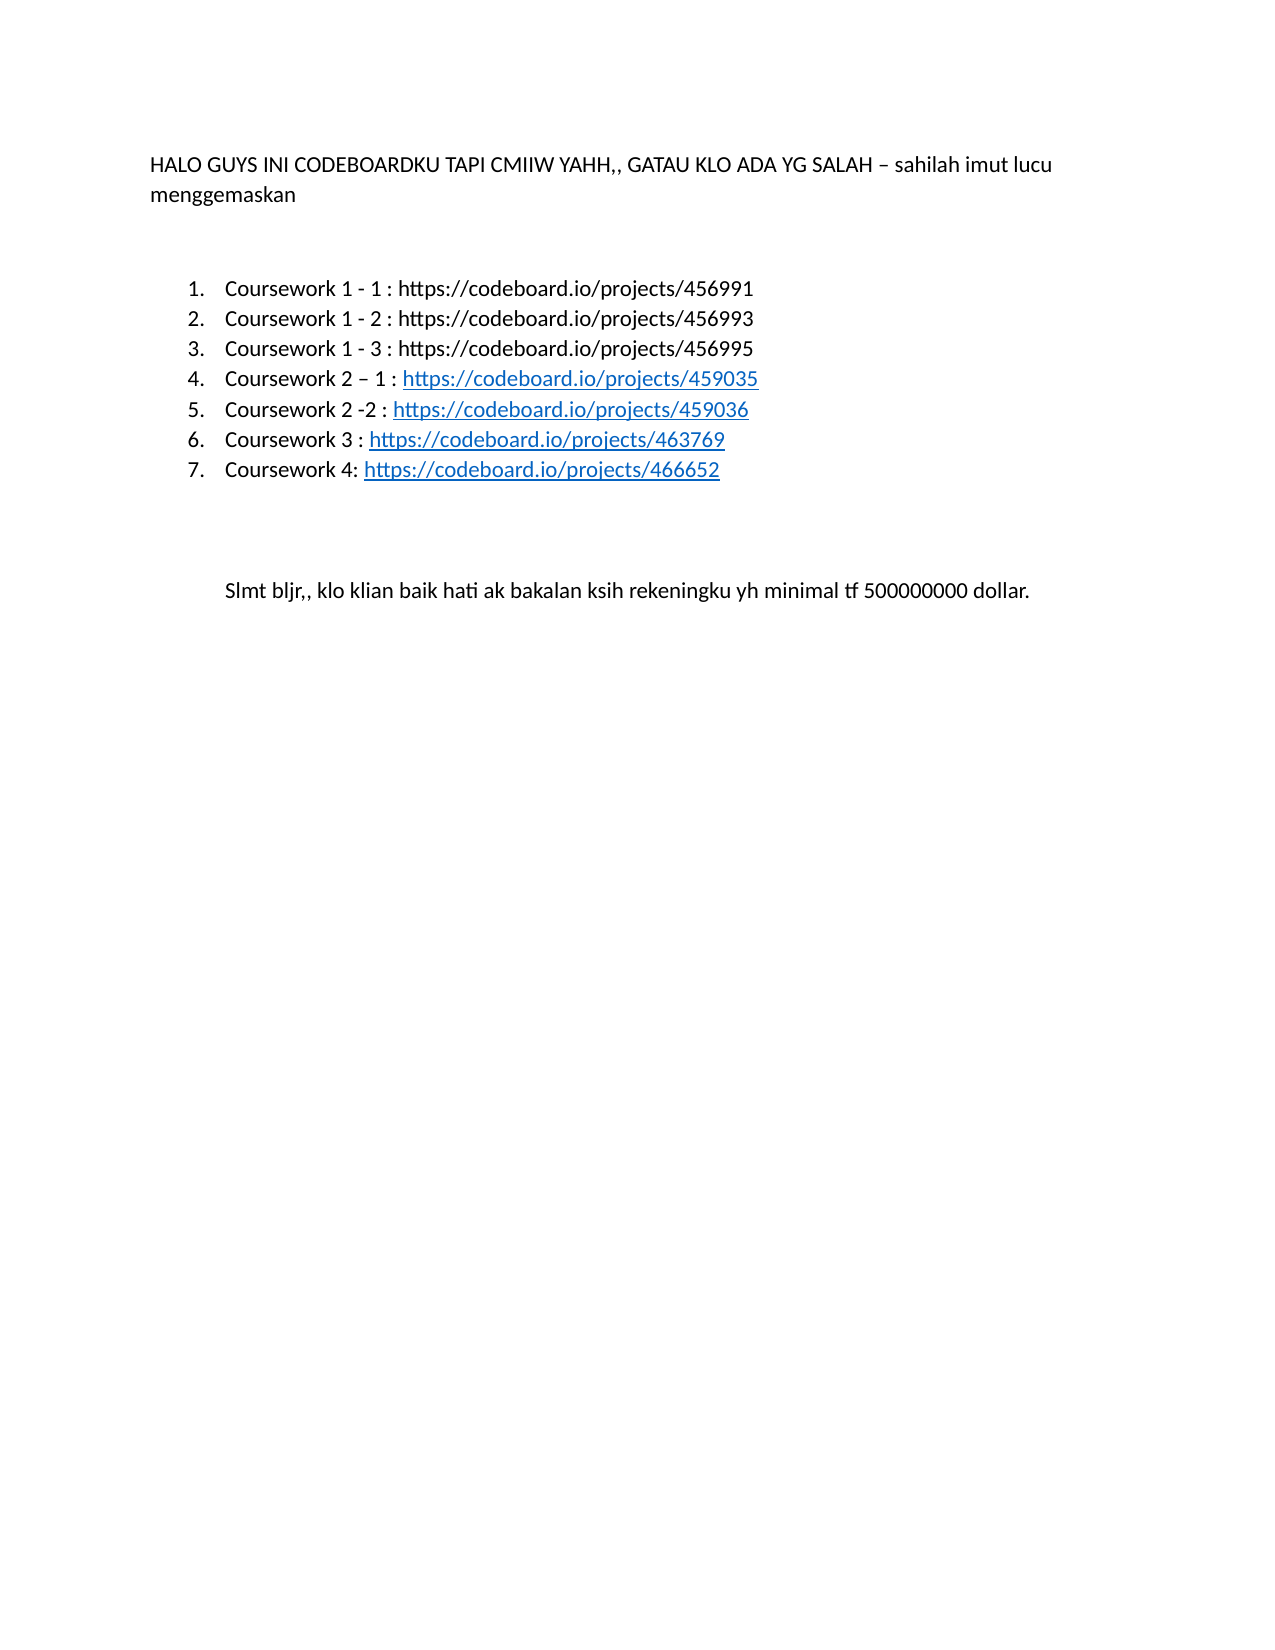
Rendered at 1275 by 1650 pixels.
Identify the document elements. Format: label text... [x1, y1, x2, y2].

list Slmt bljr,, klo klian baik hati ak bakalan ksih rekeningku yh minimal tf 500000000 dollar. [225, 576, 1125, 604]
text HALO GUYS INI CODEBOARDKU TAPI CMIIW YAHH,, GATAU KLO ADA YG SALAH – sahilah imut lucu menggemaskan [150, 150, 1125, 208]
list Coursework 2 -2 : https://codeboard.io/projects/459036 [187, 395, 1125, 423]
list Coursework 1 - 2 : https://codeboard.io/projects/456993 [187, 304, 1125, 332]
list Coursework 3 : https://codeboard.io/projects/463769 [187, 425, 1125, 453]
list Coursework 2 – 1 : https://codeboard.io/projects/459035 [187, 364, 1125, 393]
list Coursework 4: https://codeboard.io/projects/466652 [187, 455, 1125, 483]
list Coursework 1 - 1 : https://codeboard.io/projects/456991 [187, 274, 1125, 302]
list Coursework 1 - 3 : https://codeboard.io/projects/456995 [187, 334, 1125, 362]
